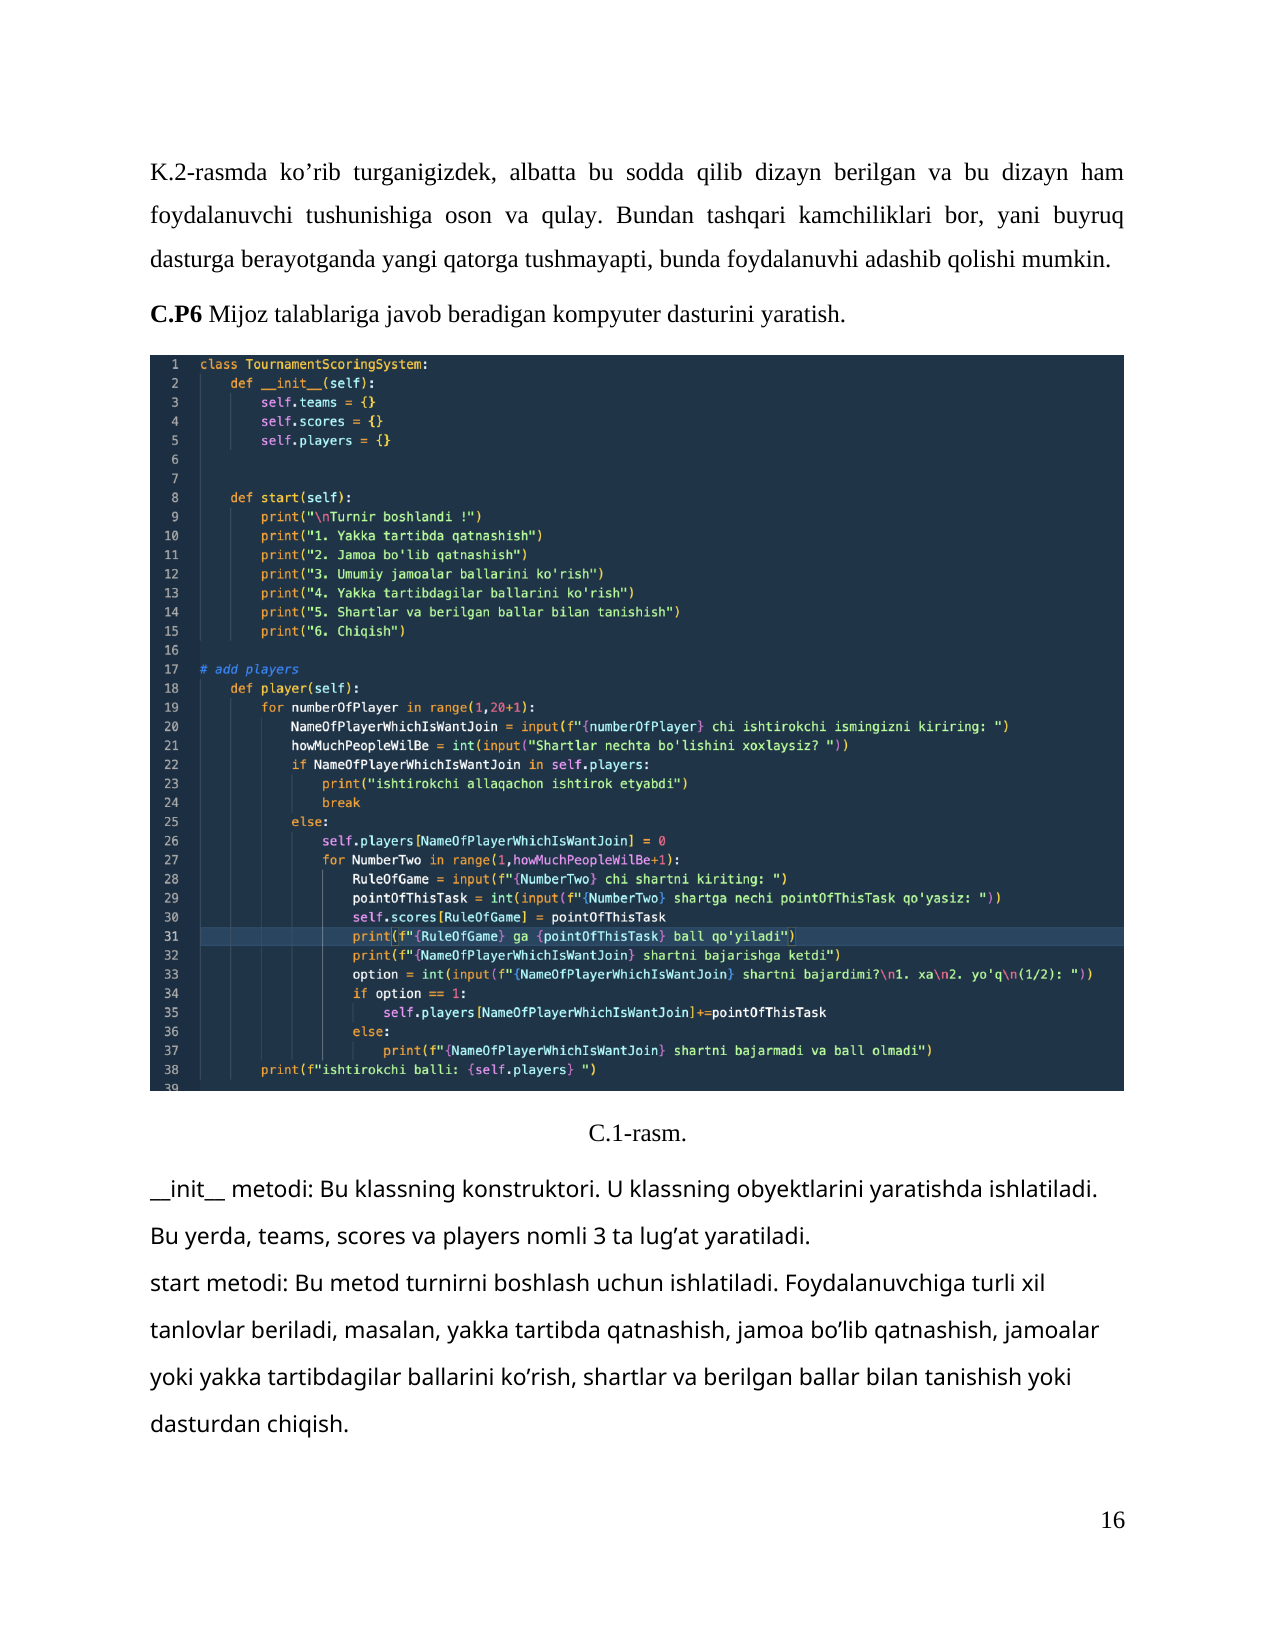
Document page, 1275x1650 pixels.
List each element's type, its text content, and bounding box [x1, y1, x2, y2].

text start metodi: Bu metod turnirni boshlash uchun ishlatiladi. Foydalanuvchiga turli xil tanlovlar beriladi, masalan, yakka tartibda qatnashish, jamoa bo’lib qatnashish, jamoalar yoki yakka tartibdagilar ballarini ko’rish, shartlar va berilgan ballar bilan tanishish yoki dasturdan chiqish. [150, 1267, 1125, 1439]
text C.1-rasm. [150, 1118, 1125, 1147]
text __init__ metodi: Bu klassning konstruktori. U klassning obyektlarini yaratishda ishlatiladi. Bu yerda, teams, scores va players nomli 3 ta lug’at yaratiladi. [150, 1173, 1125, 1252]
picture [150, 355, 1124, 1091]
text C.P6 Mijoz talablariga javob beradigan kompyuter dasturini yaratish. [150, 299, 1125, 328]
text K.2-rasmda ko’rib turganigizdek, albatta bu sodda qilib dizayn berilgan va bu dizayn ham foydalanuvchi tushunishiga oson va qulay. Bundan tashqari kamchiliklari bor, yani buyruq dasturga berayotganda yangi qatorga tushmayapti, bunda foydalanuvhi adashib qolishi mumkin. [150, 157, 1125, 272]
